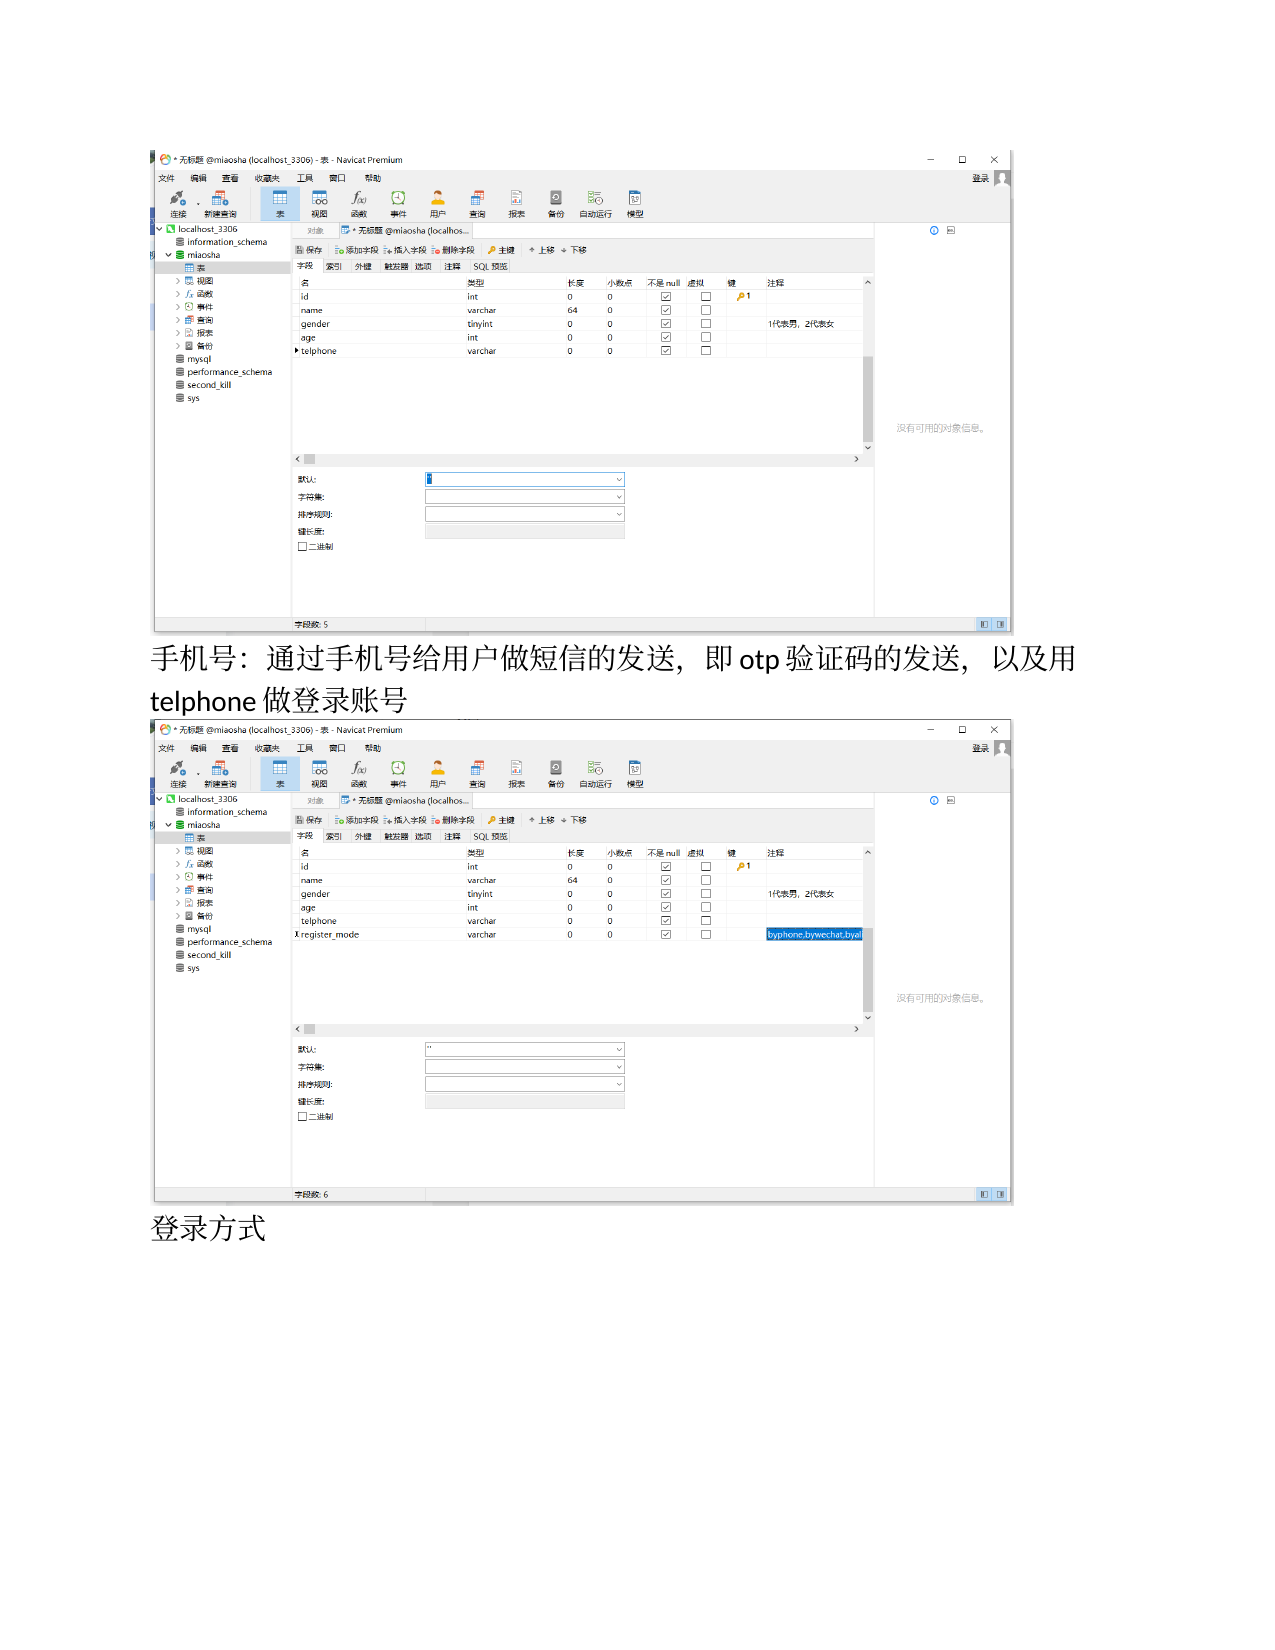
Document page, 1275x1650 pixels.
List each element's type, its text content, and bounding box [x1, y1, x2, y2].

text 手机号：通过手机号给用户做短信的发送，即otp验证码的发送，以及用telphone做登录账号 [150, 636, 1125, 720]
picture [150, 719, 1014, 1206]
picture [150, 150, 1014, 636]
text 登录方式 [150, 1206, 1125, 1248]
